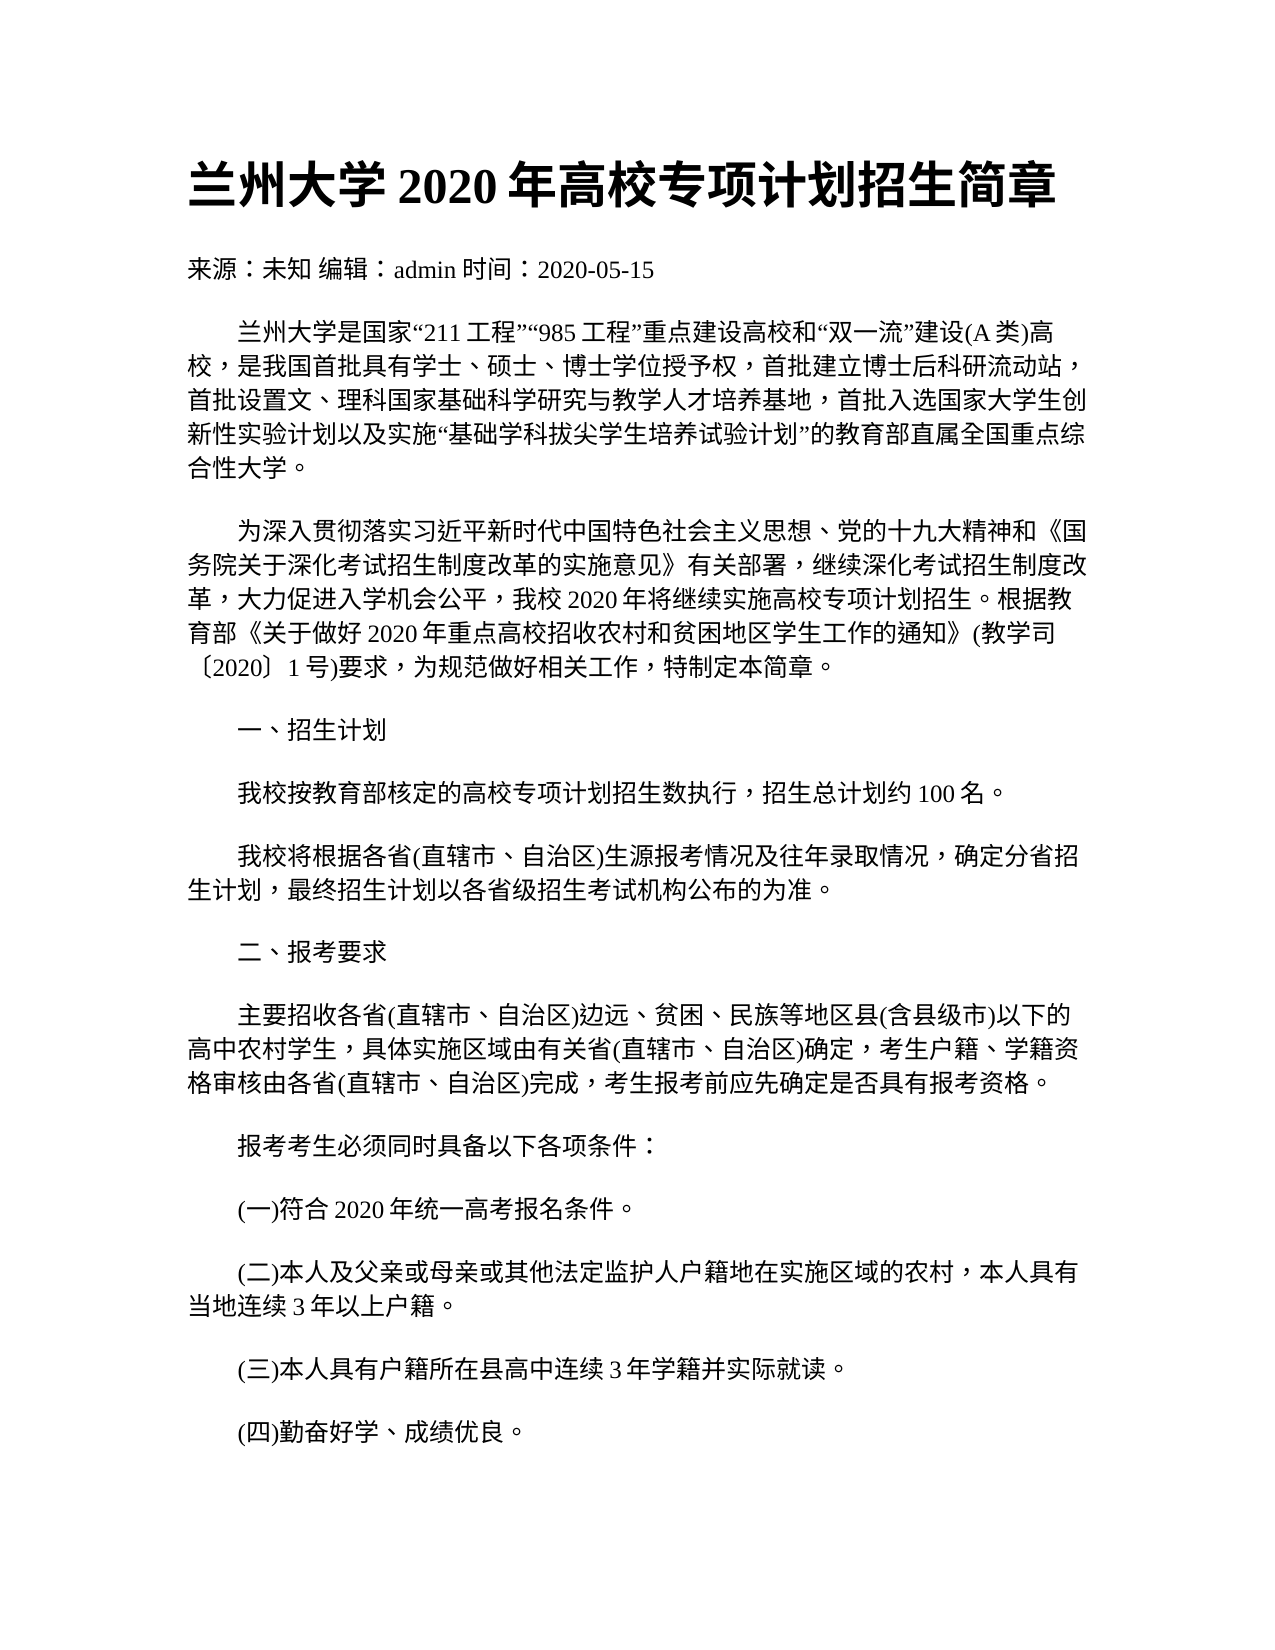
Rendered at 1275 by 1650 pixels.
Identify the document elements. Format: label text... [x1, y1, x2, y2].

text (三)本人具有户籍所在县高中连续3年学籍并实际就读。 [187, 1351, 1087, 1385]
text 为深入贯彻落实习近平新时代中国特色社会主义思想、党的十九大精神和《国务院关于深化考试招生制度改革的实施意见》有关部署，继续深化考试招生制度改革，大力促进入学机会公平，我校2020年将继续实施高校专项计划招生。根据教育部《关于做好2020年重点高校招收农村和贫困地区学生工作的通知》(教学司〔2020〕1号)要求，为规范做好相关工作，特制定本简章。 [187, 513, 1087, 684]
text 主要招收各省(直辖市、自治区)边远、贫困、民族等地区县(含县级市)以下的高中农村学生，具体实施区域由有关省(直辖市、自治区)确定，考生户籍、学籍资格审核由各省(直辖市、自治区)完成，考生报考前应先确定是否具有报考资格。 [187, 998, 1087, 1100]
text (二)本人及父亲或母亲或其他法定监护人户籍地在实施区域的农村，本人具有当地连续3年以上户籍。 [187, 1254, 1087, 1323]
text 来源：未知 编辑：admin 时间：2020-05-15 [187, 252, 1087, 286]
text 兰州大学是国家“211工程”“985工程”重点建设高校和“双一流”建设(A类)高校，是我国首批具有学士、硕士、博士学位授予权，首批建立博士后科研流动站，首批设置文、理科国家基础科学研究与教学人才培养基地，首批入选国家大学生创新性实验计划以及实施“基础学科拔尖学生培养试验计划”的教育部直属全国重点综合性大学。 [187, 314, 1087, 485]
text 一、招生计划 [187, 713, 1087, 747]
text 报考考生必须同时具备以下各项条件： [187, 1129, 1087, 1163]
text 我校将根据各省(直辖市、自治区)生源报考情况及往年录取情况，确定分省招生计划，最终招生计划以各省级招生考试机构公布的为准。 [187, 838, 1087, 906]
text (一)符合2020年统一高考报名条件。 [187, 1192, 1087, 1226]
text (四)勤奋好学、成绩优良。 [187, 1414, 1087, 1448]
text 二、报考要求 [187, 935, 1087, 969]
subtitle 兰州大学2020年高校专项计划招生简章 [187, 150, 1087, 218]
text 我校按教育部核定的高校专项计划招生数执行，招生总计划约100名。 [187, 775, 1087, 809]
